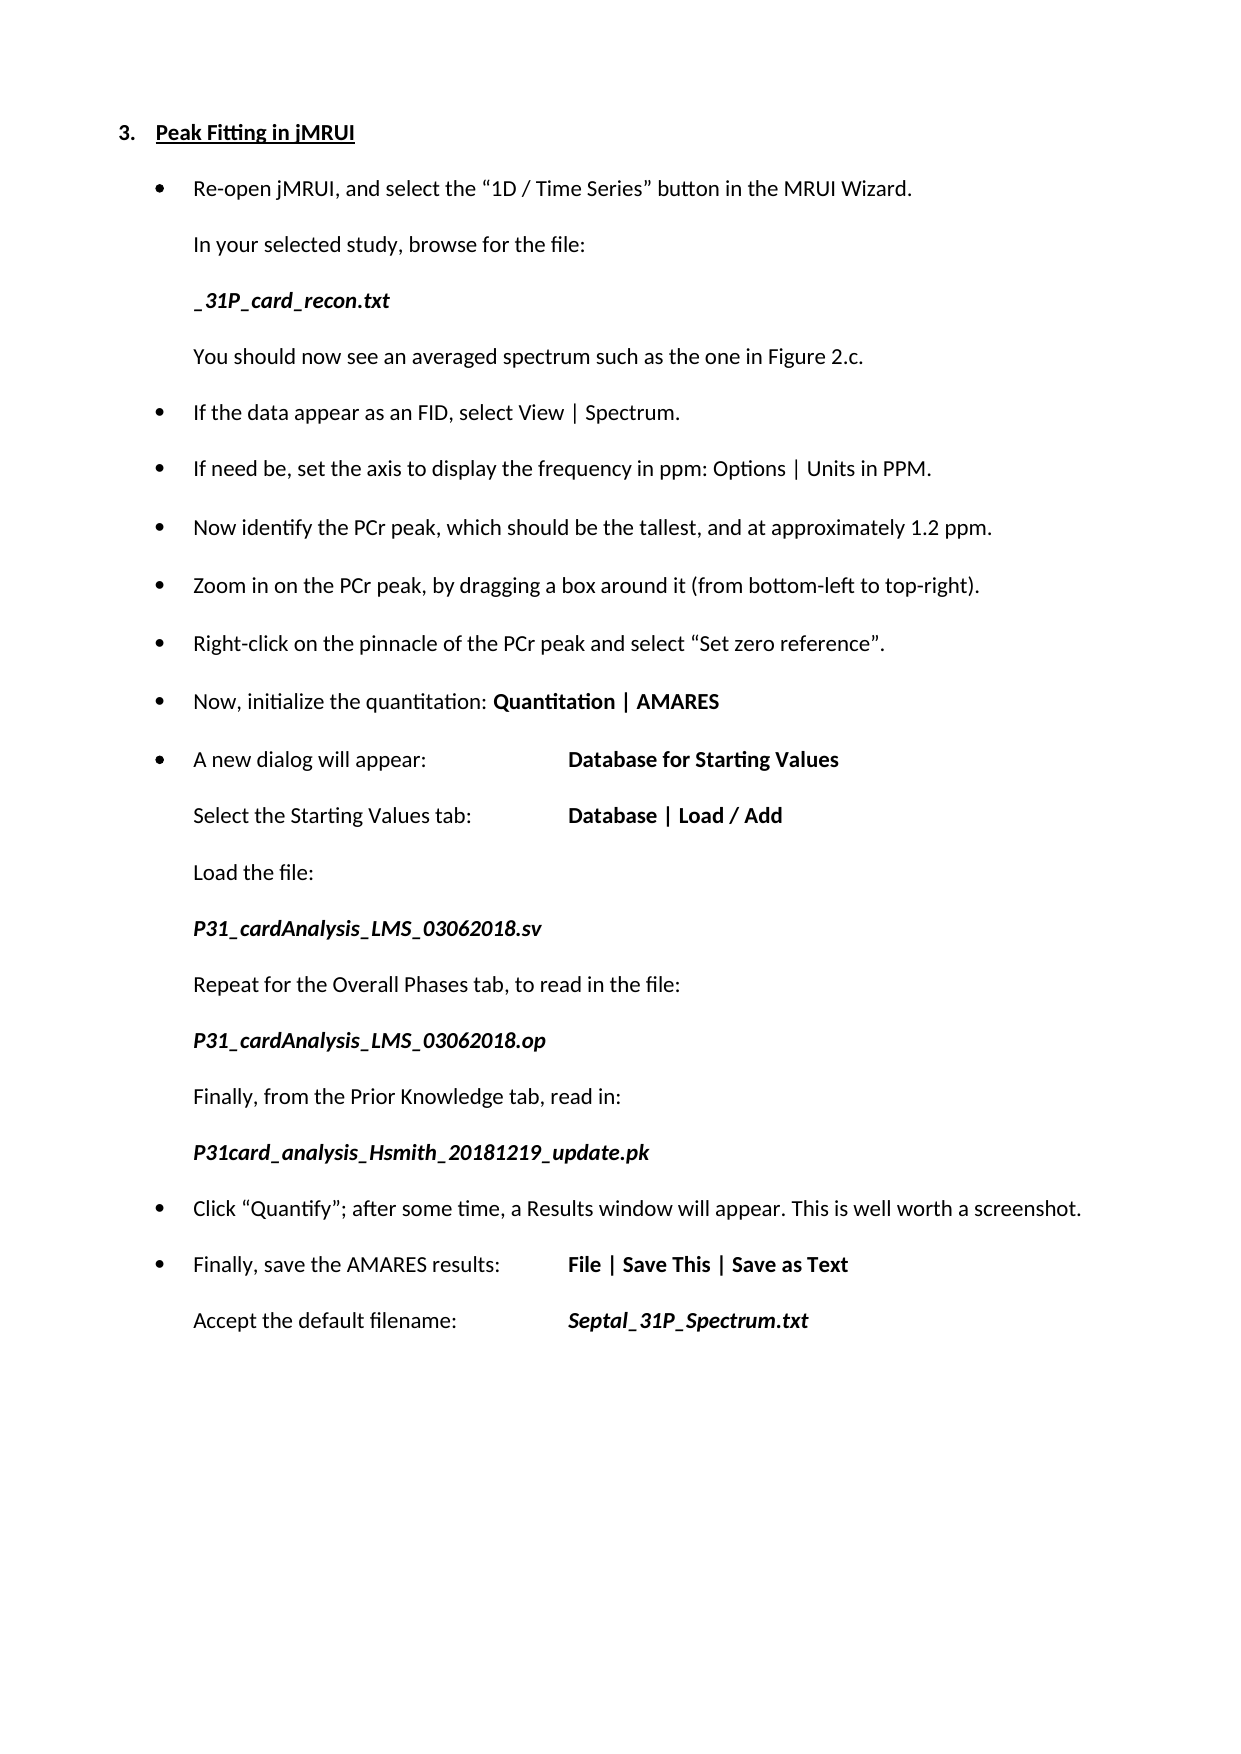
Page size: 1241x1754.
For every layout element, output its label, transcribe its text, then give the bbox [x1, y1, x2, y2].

text P31card_analysis_Hsmith_20181219_update.pk [193, 1138, 1122, 1166]
list Re-open jMRUI, and select the “1D / Time Series” button in the MRUI Wizard. [156, 174, 1122, 202]
text _31P_card_recon.txt [193, 286, 1122, 314]
list If the data appear as an FID, select View | Spectrum. [156, 398, 1122, 426]
text You should now see an averaged spectrum such as the one in Figure 2.c. [193, 342, 1122, 370]
text In your selected study, browse for the file: [193, 230, 1122, 258]
text P31_cardAnalysis_LMS_03062018.op [193, 1026, 1122, 1054]
text Select the Starting Values tab: Database | Load / Add [193, 802, 1122, 829]
list Now identify the PCr peak, which should be the tallest, and at approximately 1.2 ppm. [156, 513, 1122, 541]
list If need be, set the axis to display the frequency in ppm: Options | Units in PPM. [156, 454, 1122, 482]
list Finally, save the AMARES results: File | Save This | Save as Text [156, 1250, 1122, 1278]
list Peak Fitting in jMRUI [118, 118, 1122, 146]
text Load the file: [193, 858, 1122, 886]
list Click “Quantify”; after some time, a Results window will appear. This is well worth a screenshot. [156, 1194, 1122, 1222]
list Right-click on the pinnacle of the PCr peak and select “Set zero reference”. [156, 629, 1122, 657]
list A new dialog will appear: Database for Starting Values [156, 746, 1122, 773]
text P31_cardAnalysis_LMS_03062018.sv [193, 914, 1122, 942]
text Finally, from the Prior Knowledge tab, read in: [193, 1082, 1122, 1110]
text Accept the default filename: Septal_31P_Spectrum.txt [193, 1306, 1122, 1334]
list Zoom in on the PCr peak, by dragging a box around it (from bottom-left to top-right). [156, 571, 1122, 599]
text Repeat for the Overall Phases tab, to read in the file: [193, 970, 1122, 998]
list Now, initialize the quantitation: Quantitation | AMARES [156, 687, 1122, 715]
